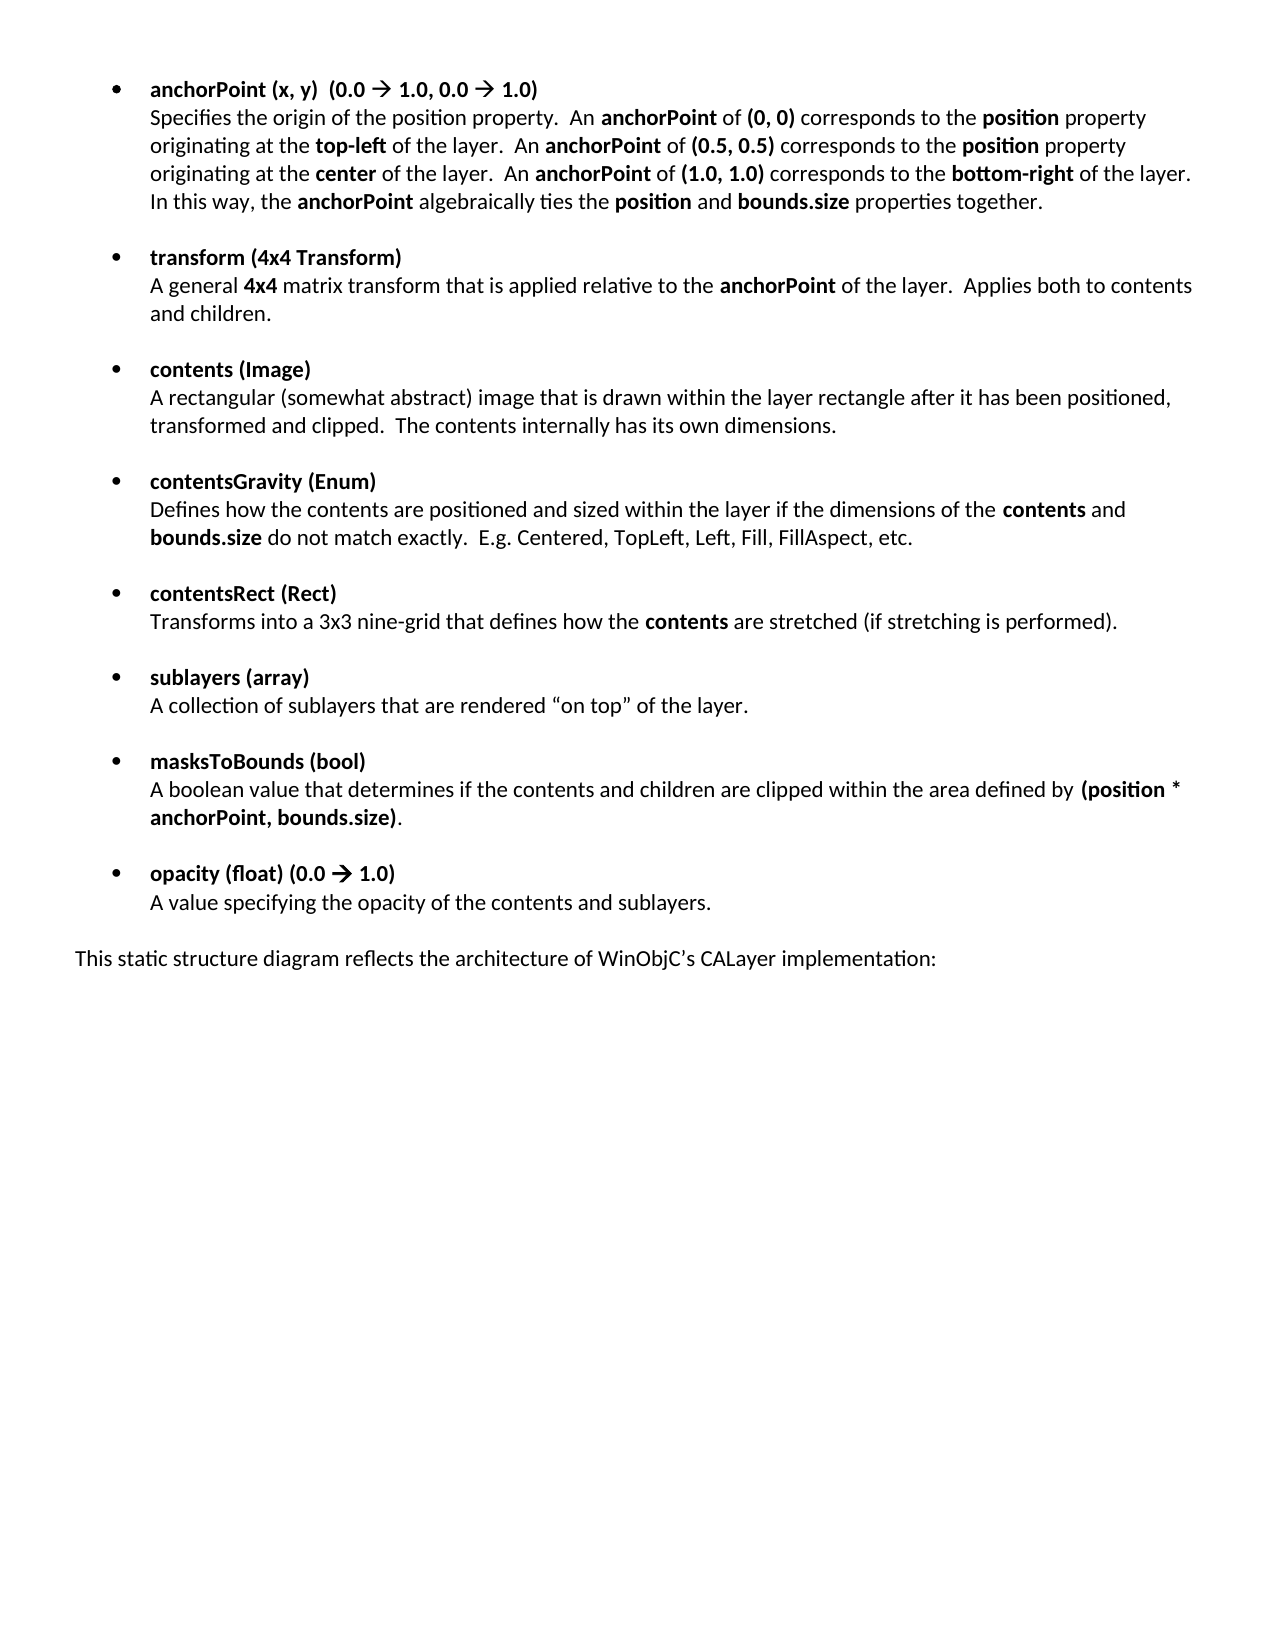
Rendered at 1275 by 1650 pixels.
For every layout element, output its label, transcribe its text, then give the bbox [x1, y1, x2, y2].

list contentsGravity (Enum) [112, 467, 1200, 495]
list Transforms into a 3x3 nine-grid that defines how the contents are stretched (if stretching is performed). [150, 607, 1200, 635]
list Specifies the origin of the position property. An anchorPoint of (0, 0) corresponds to the position property originating at the top-left of the layer. An anchorPoint of (0.5, 0.5) corresponds to the position property originating at the center of the layer. An anchorPoint of (1.0, 1.0) corresponds to the bottom-right of the layer. In this way, the anchorPoint algebraically ties the position and bounds.size properties together. [150, 103, 1200, 215]
list A general 4x4 matrix transform that is applied relative to the anchorPoint of the layer. Applies both to contents and children. [150, 271, 1200, 327]
list anchorPoint (x, y) (0.0 1.0, 0.0 1.0) [112, 75, 1200, 103]
list transform (4x4 Transform) [112, 243, 1200, 271]
text This static structure diagram reflects the architecture of WinObjC’s CALayer implementation: [75, 944, 1200, 972]
list contents (Image) [112, 355, 1200, 383]
list contentsRect (Rect) [112, 579, 1200, 607]
list A collection of sublayers that are rendered “on top” of the layer. [150, 691, 1200, 719]
list A boolean value that determines if the contents and children are clipped within the area defined by (position * anchorPoint, bounds.size). [150, 776, 1200, 832]
list A rectangular (somewhat abstract) image that is drawn within the layer rectangle after it has been positioned, transformed and clipped. The contents internally has its own dimensions. [150, 383, 1200, 439]
list masksToBounds (bool) [112, 747, 1200, 776]
text A value specifying the opacity of the contents and sublayers. [150, 888, 1200, 916]
list sublayers (array) [112, 663, 1200, 691]
list Defines how the contents are positioned and sized within the layer if the dimensions of the contents and bounds.size do not match exactly. E.g. Centered, TopLeft, Left, Fill, FillAspect, etc. [150, 495, 1200, 551]
list opacity (float) (0.0 1.0) [112, 859, 1200, 888]
